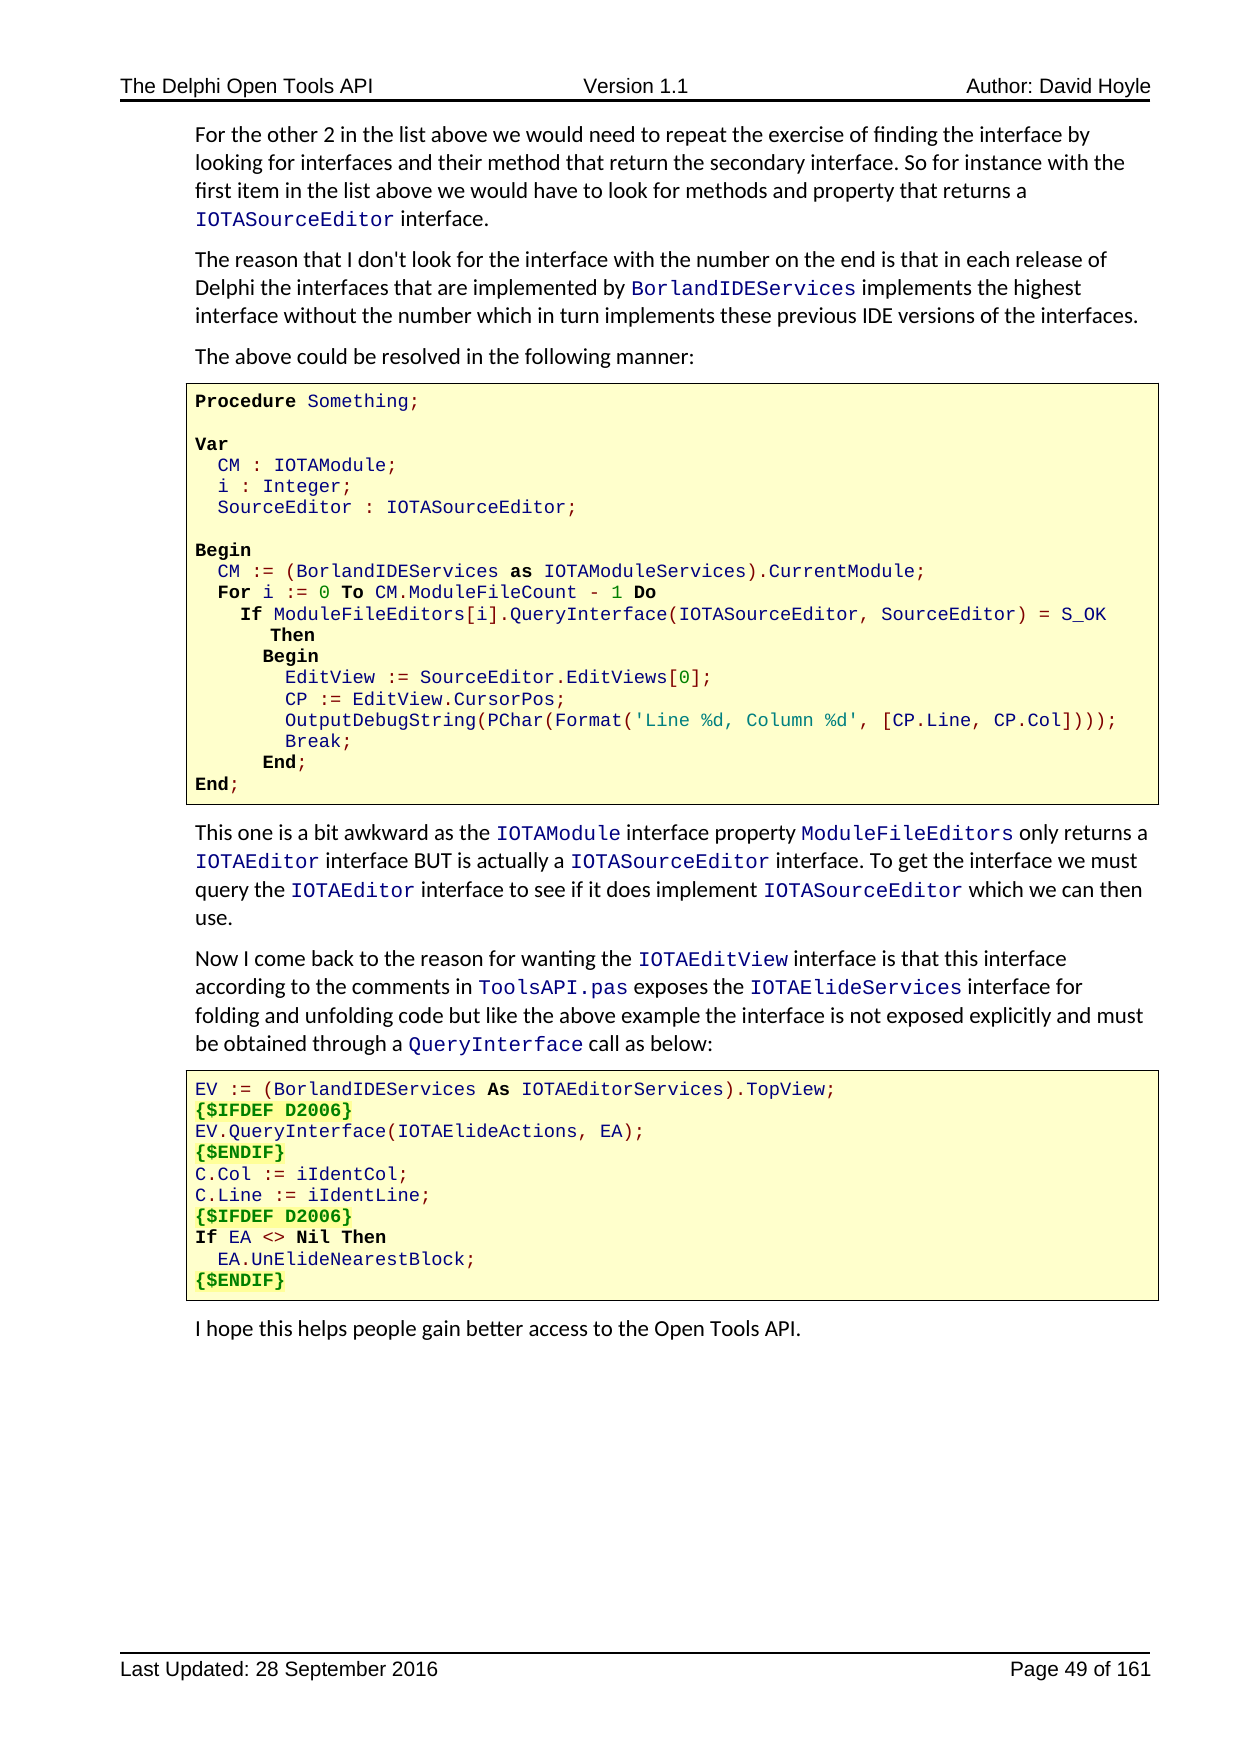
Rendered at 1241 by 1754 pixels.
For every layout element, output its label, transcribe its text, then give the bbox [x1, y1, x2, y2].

text End; [187, 744, 1158, 765]
text EA.UnElideNearestBlock; [187, 1240, 1158, 1261]
text SourceEditor : IOTASourceEditor; [187, 489, 1158, 510]
text Begin [187, 638, 1158, 659]
text C.Col := iIdentCol; [187, 1155, 1158, 1176]
text EV := (BorlandIDEServices As IOTAEditorServices).TopView; [187, 1071, 1158, 1091]
text The above could be resolved in the following manner: [195, 342, 1150, 370]
text Begin [187, 531, 1158, 553]
text Break; [187, 723, 1158, 744]
text CM := (BorlandIDEServices as IOTAModuleServices).CurrentModule; [187, 553, 1158, 574]
text i : Integer; [187, 468, 1158, 489]
text Var [187, 425, 1158, 446]
text CM : IOTAModule; [187, 446, 1158, 468]
text This one is a bit awkward as the IOTAModule interface property ModuleFileEditors only returns a IOTAEditor interface BUT is actually a IOTASourceEditor interface. To get the interface we must query the IOTAEditor interface to see if it does implement IOTASourceEditor which we can then use. [195, 818, 1150, 931]
text {$ENDIF} [187, 1261, 1158, 1300]
text OutputDebugString(PChar(Format('Line %d, Column %d', [CP.Line, CP.Col]))); [187, 701, 1158, 723]
text The reason that I don't look for the interface with the number on the end is that in each release of Delphi the interfaces that are implemented by BorlandIDEServices implements the highest interface without the number which in turn implements these previous IDE versions of the interfaces. [195, 245, 1150, 330]
text Now I come back to the reason for wanting the IOTAEditView interface is that this interface according to the comments in ToolsAPI.pas exposes the IOTAElideServices interface for folding and unfolding code but like the above example the interface is not exposed explicitly and must be obtained through a QueryInterface call as below: [195, 944, 1150, 1057]
text Procedure Something; [187, 384, 1158, 404]
text EditView := SourceEditor.EditViews[0]; [187, 659, 1158, 680]
text If EA <> Nil Then [187, 1219, 1158, 1240]
text C.Line := iIdentLine; [187, 1176, 1158, 1197]
text EV.QueryInterface(IOTAElideActions, EA); [187, 1112, 1158, 1134]
text I hope this helps people gain better access to the Open Tools API. [195, 1314, 1150, 1342]
text If ModuleFileEditors[i].QueryInterface(IOTASourceEditor, SourceEditor) = S_OK Then [187, 595, 1158, 638]
text End; [187, 765, 1158, 804]
text {$ENDIF} [187, 1134, 1158, 1155]
text For i := 0 To CM.ModuleFileCount - 1 Do [187, 574, 1158, 595]
text {$IFDEF D2006} [187, 1197, 1158, 1219]
text {$IFDEF D2006} [187, 1091, 1158, 1112]
text CP := EditView.CursorPos; [187, 680, 1158, 701]
text For the other 2 in the list above we would need to repeat the exercise of finding the interface by looking for interfaces and their method that return the secondary interface. So for instance with the first item in the list above we would have to look for methods and property that returns a IOTASourceEditor interface. [195, 120, 1150, 233]
